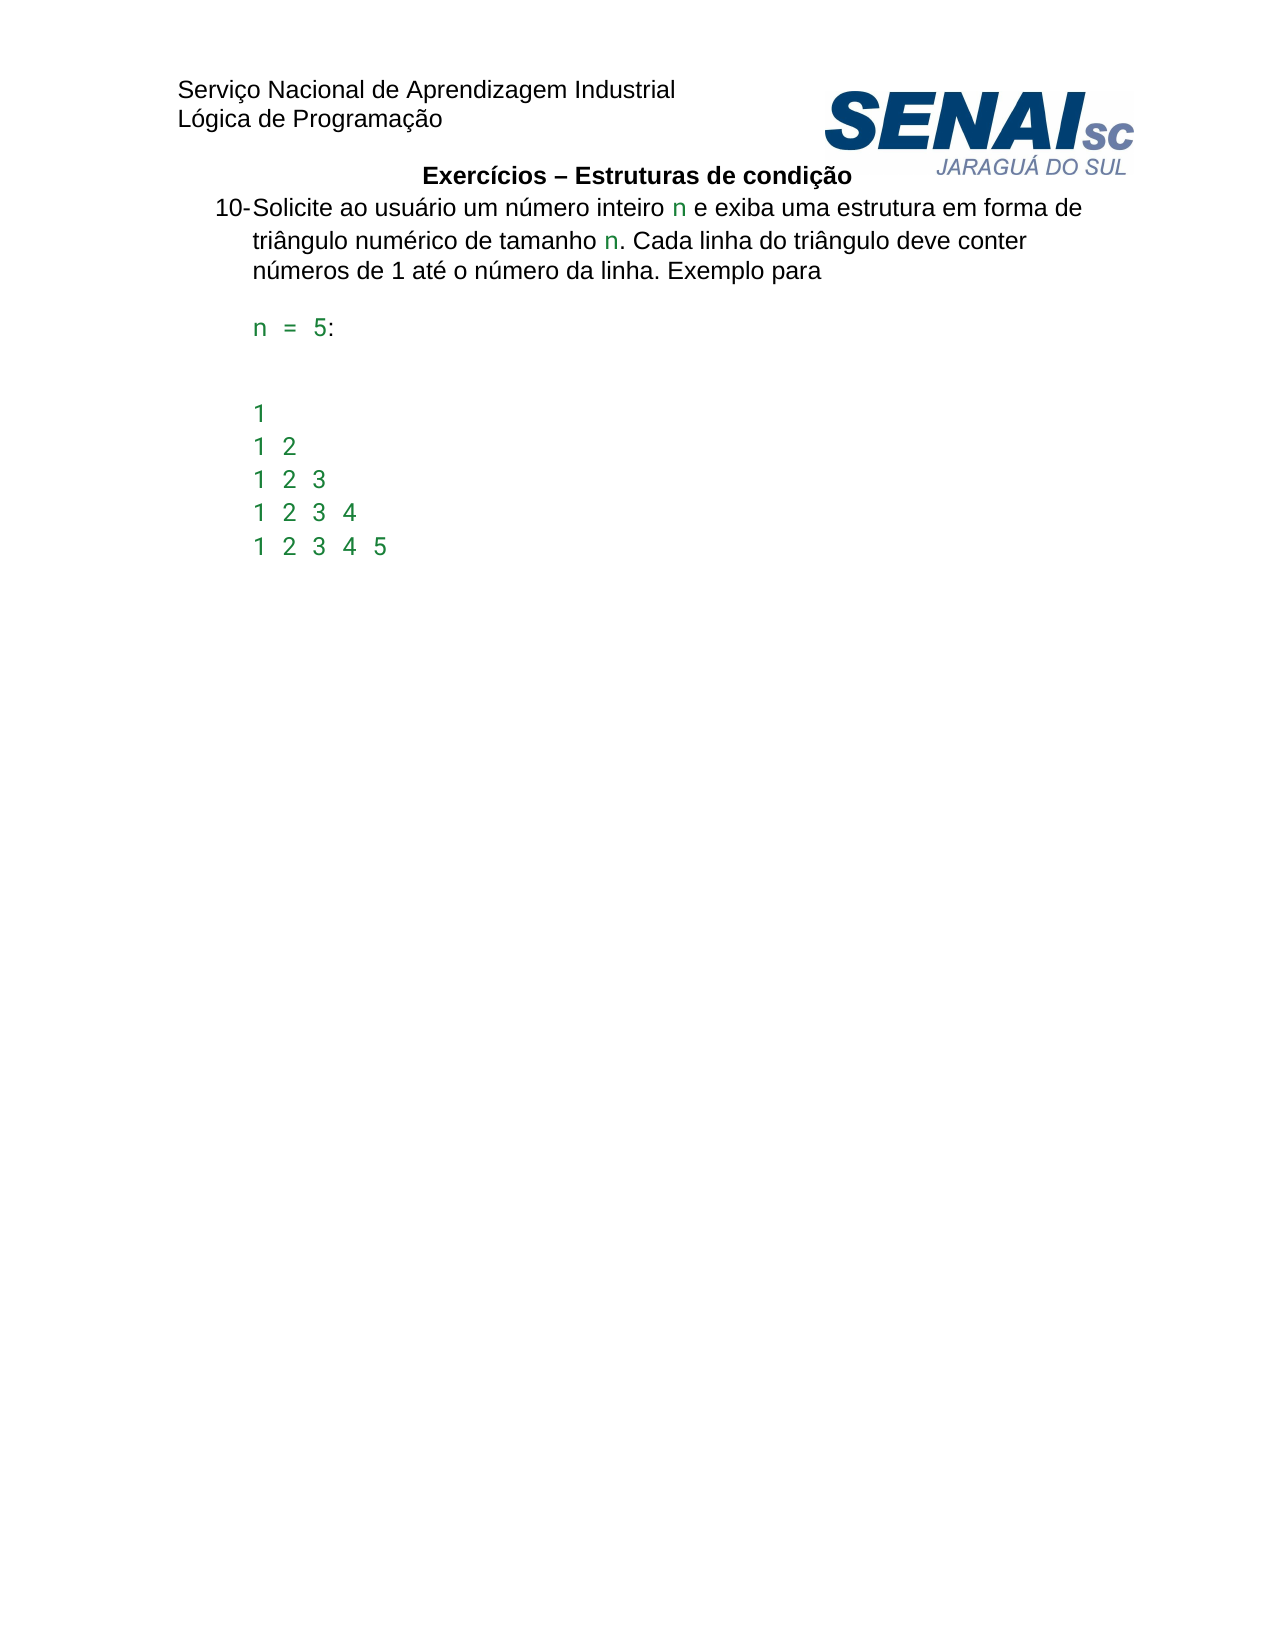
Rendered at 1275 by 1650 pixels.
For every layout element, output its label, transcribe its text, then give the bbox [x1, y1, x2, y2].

text 1 2 3 [252, 463, 1098, 496]
picture [825, 91, 1134, 175]
text n = 5: [252, 310, 1098, 343]
text 1 2 3 4 [252, 496, 1098, 529]
text 1 [252, 397, 1098, 429]
text 1 2 [252, 429, 1098, 463]
list Solicite ao usuário um número inteiro n e exiba uma estrutura em forma de triângulo numérico de tamanho n. Cada linha do triângulo deve conter números de 1 até o número da linha. Exemplo para [215, 190, 1098, 285]
text 1 2 3 4 5 [252, 529, 1098, 562]
